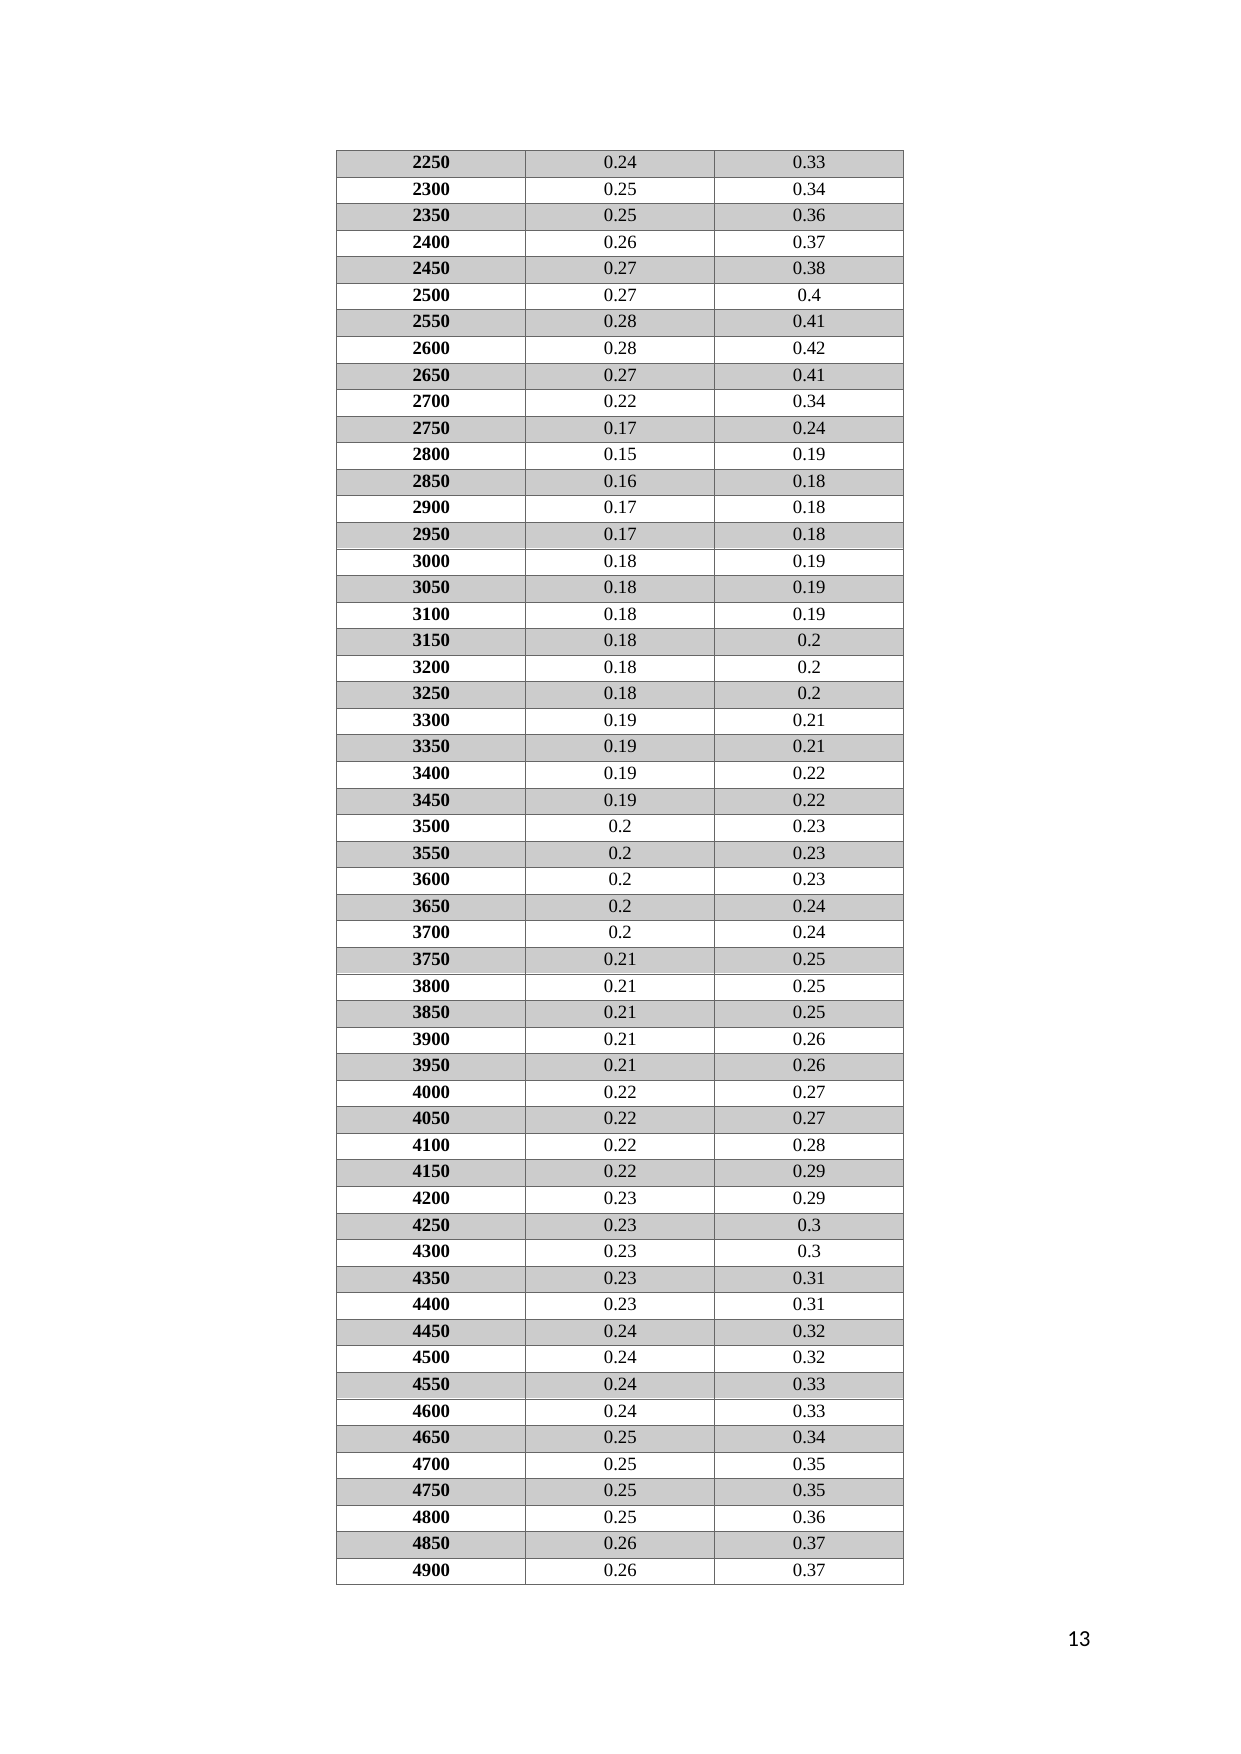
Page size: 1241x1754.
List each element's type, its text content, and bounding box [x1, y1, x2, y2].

table_cell 3900 [337, 1028, 525, 1053]
table_cell 3350 [337, 735, 525, 761]
table_cell 0.23 [715, 815, 903, 841]
table_cell 2700 [337, 390, 525, 416]
table_cell 0.18 [526, 550, 714, 575]
table_cell 0.32 [715, 1320, 903, 1345]
table_cell 3200 [337, 656, 525, 681]
table_cell 0.23 [715, 868, 903, 894]
table_cell 0.2 [715, 682, 903, 708]
table_cell 0.23 [526, 1293, 714, 1319]
table_cell 0.18 [526, 629, 714, 655]
table_cell 0.26 [526, 1559, 714, 1584]
table_cell 0.24 [526, 151, 714, 177]
table_cell 0.17 [526, 417, 714, 442]
table_cell 0.18 [526, 682, 714, 708]
table_cell 0.25 [715, 948, 903, 973]
table_cell 0.22 [526, 1107, 714, 1133]
table_cell 0.2 [526, 921, 714, 947]
table_cell 0.17 [526, 496, 714, 522]
table_cell 0.24 [526, 1400, 714, 1425]
table_cell 4750 [337, 1479, 525, 1505]
table_cell 3500 [337, 815, 525, 841]
table_cell 0.34 [715, 1426, 903, 1452]
table_cell 4200 [337, 1187, 525, 1212]
table_cell 3600 [337, 868, 525, 894]
table_cell 3550 [337, 842, 525, 867]
table_cell 4500 [337, 1346, 525, 1372]
table_cell 0.25 [526, 204, 714, 230]
table_cell 0.34 [715, 390, 903, 416]
table_cell 3150 [337, 629, 525, 655]
table_cell 0.2 [526, 895, 714, 920]
table_cell 0.23 [526, 1187, 714, 1212]
table_cell 0.22 [526, 390, 714, 416]
table_cell 0.37 [715, 231, 903, 256]
table_cell 0.42 [715, 337, 903, 362]
table_cell 4450 [337, 1320, 525, 1345]
table_cell 3450 [337, 789, 525, 814]
table_cell 0.21 [526, 1028, 714, 1053]
table_cell 0.37 [715, 1559, 903, 1584]
table_cell 0.4 [715, 284, 903, 309]
table_cell 3400 [337, 762, 525, 787]
table_cell 4550 [337, 1373, 525, 1398]
table_cell 0.26 [526, 231, 714, 256]
table_cell 0.25 [715, 1001, 903, 1027]
table_cell 0.35 [715, 1479, 903, 1505]
table_cell 3700 [337, 921, 525, 947]
table_cell 0.2 [526, 842, 714, 867]
table_cell 0.23 [526, 1267, 714, 1292]
table_cell 0.38 [715, 257, 903, 283]
table_cell 2800 [337, 443, 525, 469]
table_cell 0.17 [526, 523, 714, 548]
table_cell 0.24 [715, 417, 903, 442]
table_cell 0.31 [715, 1267, 903, 1292]
table_cell 0.19 [715, 443, 903, 469]
table_cell 3850 [337, 1001, 525, 1027]
table_cell 0.21 [526, 1001, 714, 1027]
table_cell 4700 [337, 1453, 525, 1478]
table_cell 0.25 [526, 1426, 714, 1452]
table_cell 0.3 [715, 1240, 903, 1266]
table_cell 0.23 [526, 1240, 714, 1266]
table_cell 0.27 [715, 1107, 903, 1133]
table_cell 3950 [337, 1054, 525, 1080]
table_cell 4100 [337, 1134, 525, 1159]
table_cell 0.19 [715, 576, 903, 602]
table_cell 0.21 [526, 1054, 714, 1080]
table_cell 3000 [337, 550, 525, 575]
table_cell 0.19 [526, 735, 714, 761]
table_cell 0.22 [715, 762, 903, 787]
table_cell 0.24 [526, 1373, 714, 1398]
table_cell 0.21 [526, 975, 714, 1000]
table_cell 0.19 [715, 603, 903, 628]
table_cell 0.25 [526, 178, 714, 203]
table_cell 2950 [337, 523, 525, 548]
table_cell 0.24 [715, 921, 903, 947]
table_cell 0.28 [715, 1134, 903, 1159]
table_cell 0.32 [715, 1346, 903, 1372]
table_cell 0.29 [715, 1187, 903, 1212]
table_cell 0.23 [526, 1214, 714, 1239]
table_cell 4800 [337, 1506, 525, 1531]
table_cell 0.25 [526, 1506, 714, 1531]
table_cell 4900 [337, 1559, 525, 1584]
table_cell 0.31 [715, 1293, 903, 1319]
table_cell 0.18 [526, 603, 714, 628]
table_cell 4400 [337, 1293, 525, 1319]
table_cell 2450 [337, 257, 525, 283]
table_cell 2250 [337, 151, 525, 177]
table_cell 4650 [337, 1426, 525, 1452]
table_cell 0.41 [715, 310, 903, 336]
table_cell 0.18 [715, 523, 903, 548]
table_cell 0.28 [526, 337, 714, 362]
table_cell 0.24 [715, 895, 903, 920]
table_cell 4150 [337, 1160, 525, 1186]
table_cell 0.21 [715, 735, 903, 761]
table_cell 0.25 [526, 1479, 714, 1505]
table_cell 0.27 [526, 364, 714, 389]
table_cell 0.22 [526, 1160, 714, 1186]
table_cell 4600 [337, 1400, 525, 1425]
table_cell 3750 [337, 948, 525, 973]
table_cell 0.33 [715, 1400, 903, 1425]
table_cell 0.36 [715, 1506, 903, 1531]
table_cell 0.26 [715, 1054, 903, 1080]
table_cell 2750 [337, 417, 525, 442]
table_cell 0.18 [526, 576, 714, 602]
table_cell 0.18 [715, 496, 903, 522]
table_cell 0.19 [715, 550, 903, 575]
table_cell 0.27 [526, 284, 714, 309]
table_cell 2400 [337, 231, 525, 256]
table_cell 2350 [337, 204, 525, 230]
table_cell 0.27 [526, 257, 714, 283]
table_cell 3050 [337, 576, 525, 602]
table_cell 3800 [337, 975, 525, 1000]
table_cell 3250 [337, 682, 525, 708]
table_cell 2850 [337, 470, 525, 495]
table_cell 0.26 [526, 1532, 714, 1558]
table_cell 0.18 [715, 470, 903, 495]
table_cell 0.41 [715, 364, 903, 389]
table_cell 0.2 [526, 868, 714, 894]
table_cell 0.24 [526, 1346, 714, 1372]
table_cell 0.22 [526, 1081, 714, 1106]
table_cell 0.22 [526, 1134, 714, 1159]
table_cell 3300 [337, 709, 525, 734]
table_cell 0.29 [715, 1160, 903, 1186]
table_cell 4250 [337, 1214, 525, 1239]
table_cell 0.21 [526, 948, 714, 973]
table_cell 4300 [337, 1240, 525, 1266]
table_cell 0.37 [715, 1532, 903, 1558]
table_cell 0.23 [715, 842, 903, 867]
table_cell 0.19 [526, 709, 714, 734]
table_cell 0.15 [526, 443, 714, 469]
table_cell 0.35 [715, 1453, 903, 1478]
table_cell 2550 [337, 310, 525, 336]
table_cell 0.28 [526, 310, 714, 336]
table_cell 2500 [337, 284, 525, 309]
table_cell 0.34 [715, 178, 903, 203]
table_cell 0.2 [715, 629, 903, 655]
table_cell 0.25 [715, 975, 903, 1000]
table_cell 4850 [337, 1532, 525, 1558]
table_cell 0.26 [715, 1028, 903, 1053]
table_cell 0.22 [715, 789, 903, 814]
table_cell 2600 [337, 337, 525, 362]
table_cell 0.18 [526, 656, 714, 681]
table_cell 4350 [337, 1267, 525, 1292]
table_cell 0.27 [715, 1081, 903, 1106]
table_cell 3100 [337, 603, 525, 628]
table_cell 4050 [337, 1107, 525, 1133]
table_cell 2900 [337, 496, 525, 522]
table_cell 0.33 [715, 1373, 903, 1398]
table_cell 0.2 [526, 815, 714, 841]
table_cell 0.3 [715, 1214, 903, 1239]
table_cell 0.2 [715, 656, 903, 681]
table_cell 0.33 [715, 151, 903, 177]
table_cell 0.36 [715, 204, 903, 230]
table_cell 0.16 [526, 470, 714, 495]
table_cell 0.19 [526, 789, 714, 814]
table_cell 2650 [337, 364, 525, 389]
table_cell 2300 [337, 178, 525, 203]
table_cell 0.19 [526, 762, 714, 787]
table_cell 4000 [337, 1081, 525, 1106]
table_cell 0.24 [526, 1320, 714, 1345]
table_cell 3650 [337, 895, 525, 920]
table_cell 0.21 [715, 709, 903, 734]
table_cell 0.25 [526, 1453, 714, 1478]
